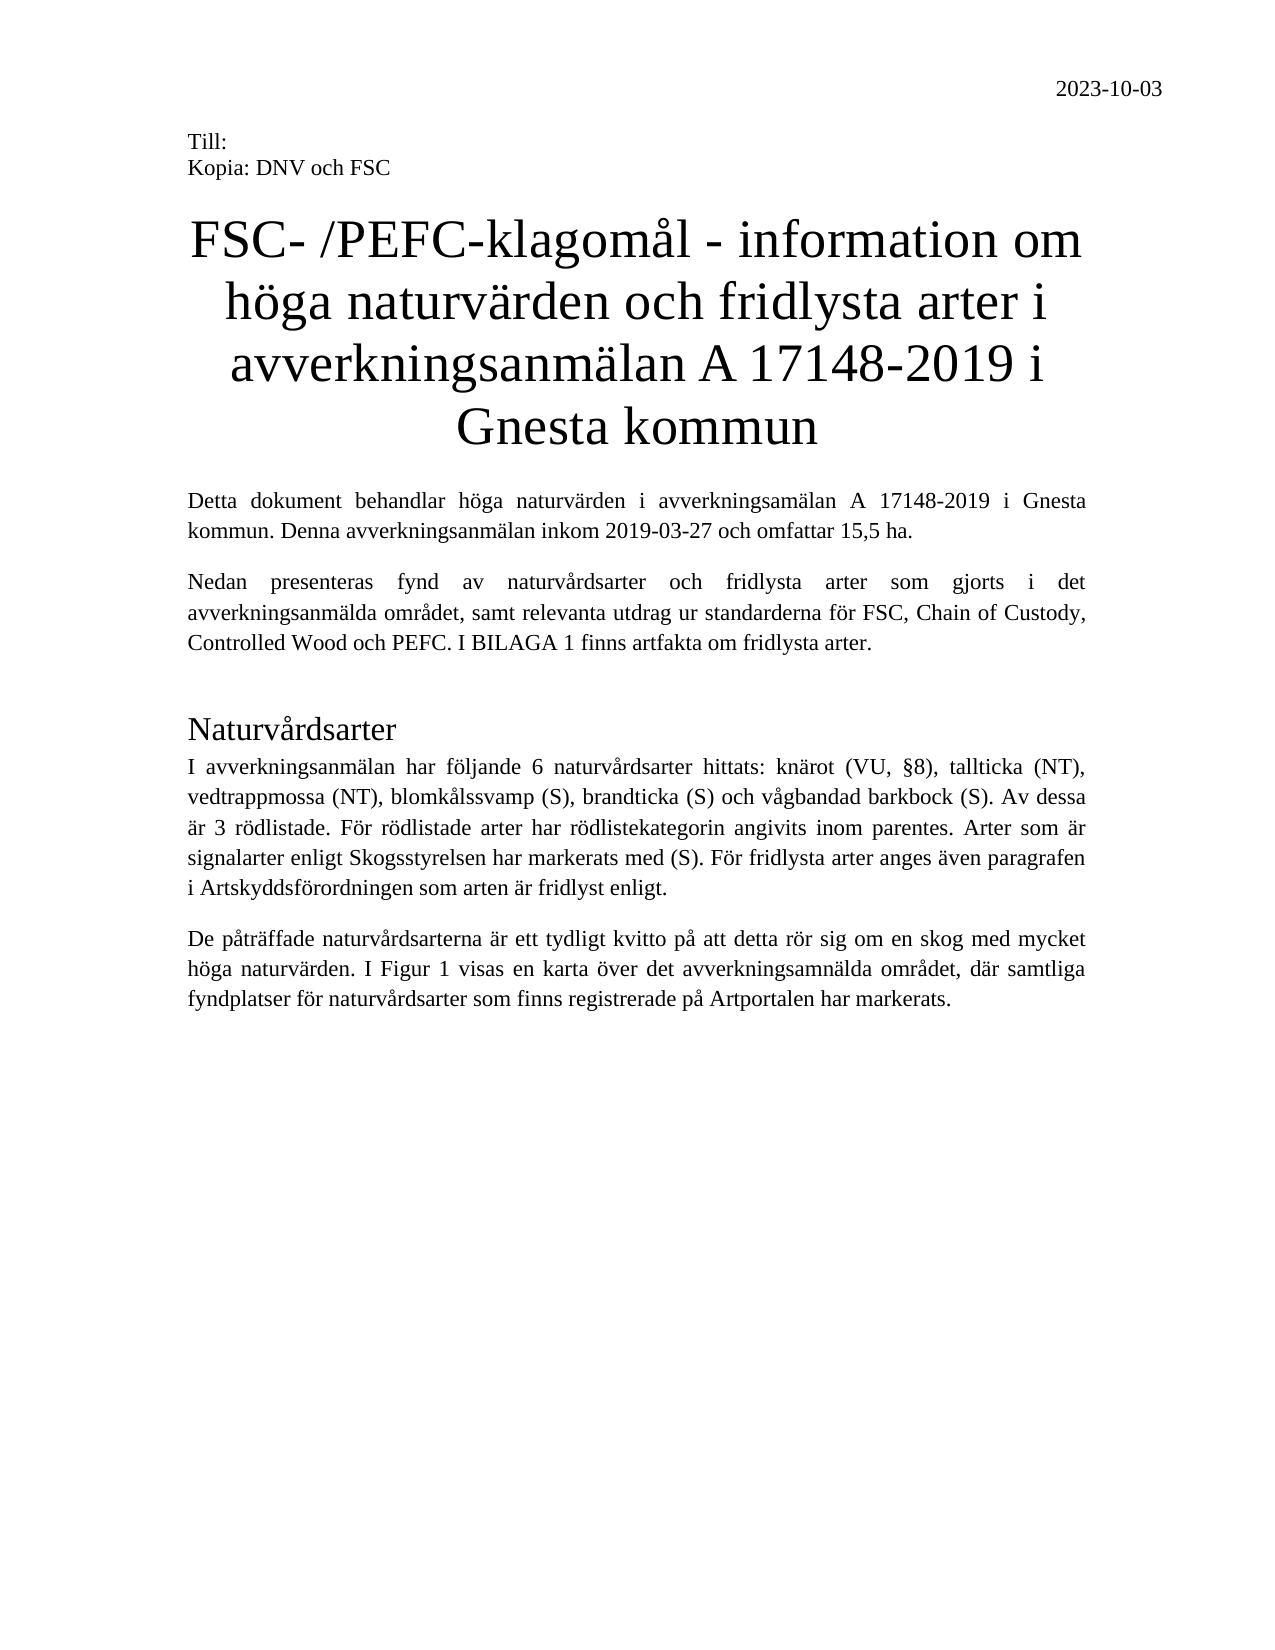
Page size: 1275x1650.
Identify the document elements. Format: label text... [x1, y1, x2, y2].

subtitle Naturvårdsarter [187, 709, 1087, 747]
title FSC- /PEFC-klagomål - information om höga naturvärden och fridlysta arter i avverkningsanmälan A 17148-2019 i Gnesta kommun [187, 207, 1087, 456]
text Detta dokument behandlar höga naturvärden i avverkningsamälan A 17148-2019 i Gnesta kommun. Denna avverkningsanmälan inkom 2019-03-27 och omfattar 15,5 ha. [187, 487, 1087, 544]
text Nedan presenteras fynd av naturvårdsarter och fridlysta arter som gjorts i det avverkningsanmälda området, samt relevanta utdrag ur standarderna för FSC, Chain of Custody, Controlled Wood och PEFC. I BILAGA 1 finns artfakta om fridlysta arter. [187, 568, 1087, 655]
text I avverkningsanmälan har följande 6 naturvårdsarter hittats: knärot (VU, §8), tallticka (NT), vedtrappmossa (NT), blomkålssvamp (S), brandticka (S) och vågbandad barkbock (S). Av dessa är 3 rödlistade. För rödlistade arter har rödlistekategorin angivits inom parentes. Arter som är signalarter enligt Skogsstyrelsen har markerats med (S). För fridlysta arter anges även paragrafen i Artskyddsförordningen som arten är fridlyst enligt. [187, 753, 1087, 900]
text De påträffade naturvårdsarterna är ett tydligt kvitto på att detta rör sig om en skog med mycket höga naturvärden. I Figur 1 visas en karta över det avverkningsamnälda området, där samtliga fyndplatser för naturvårdsarter som finns registrerade på Artportalen har markerats. [187, 925, 1087, 1012]
